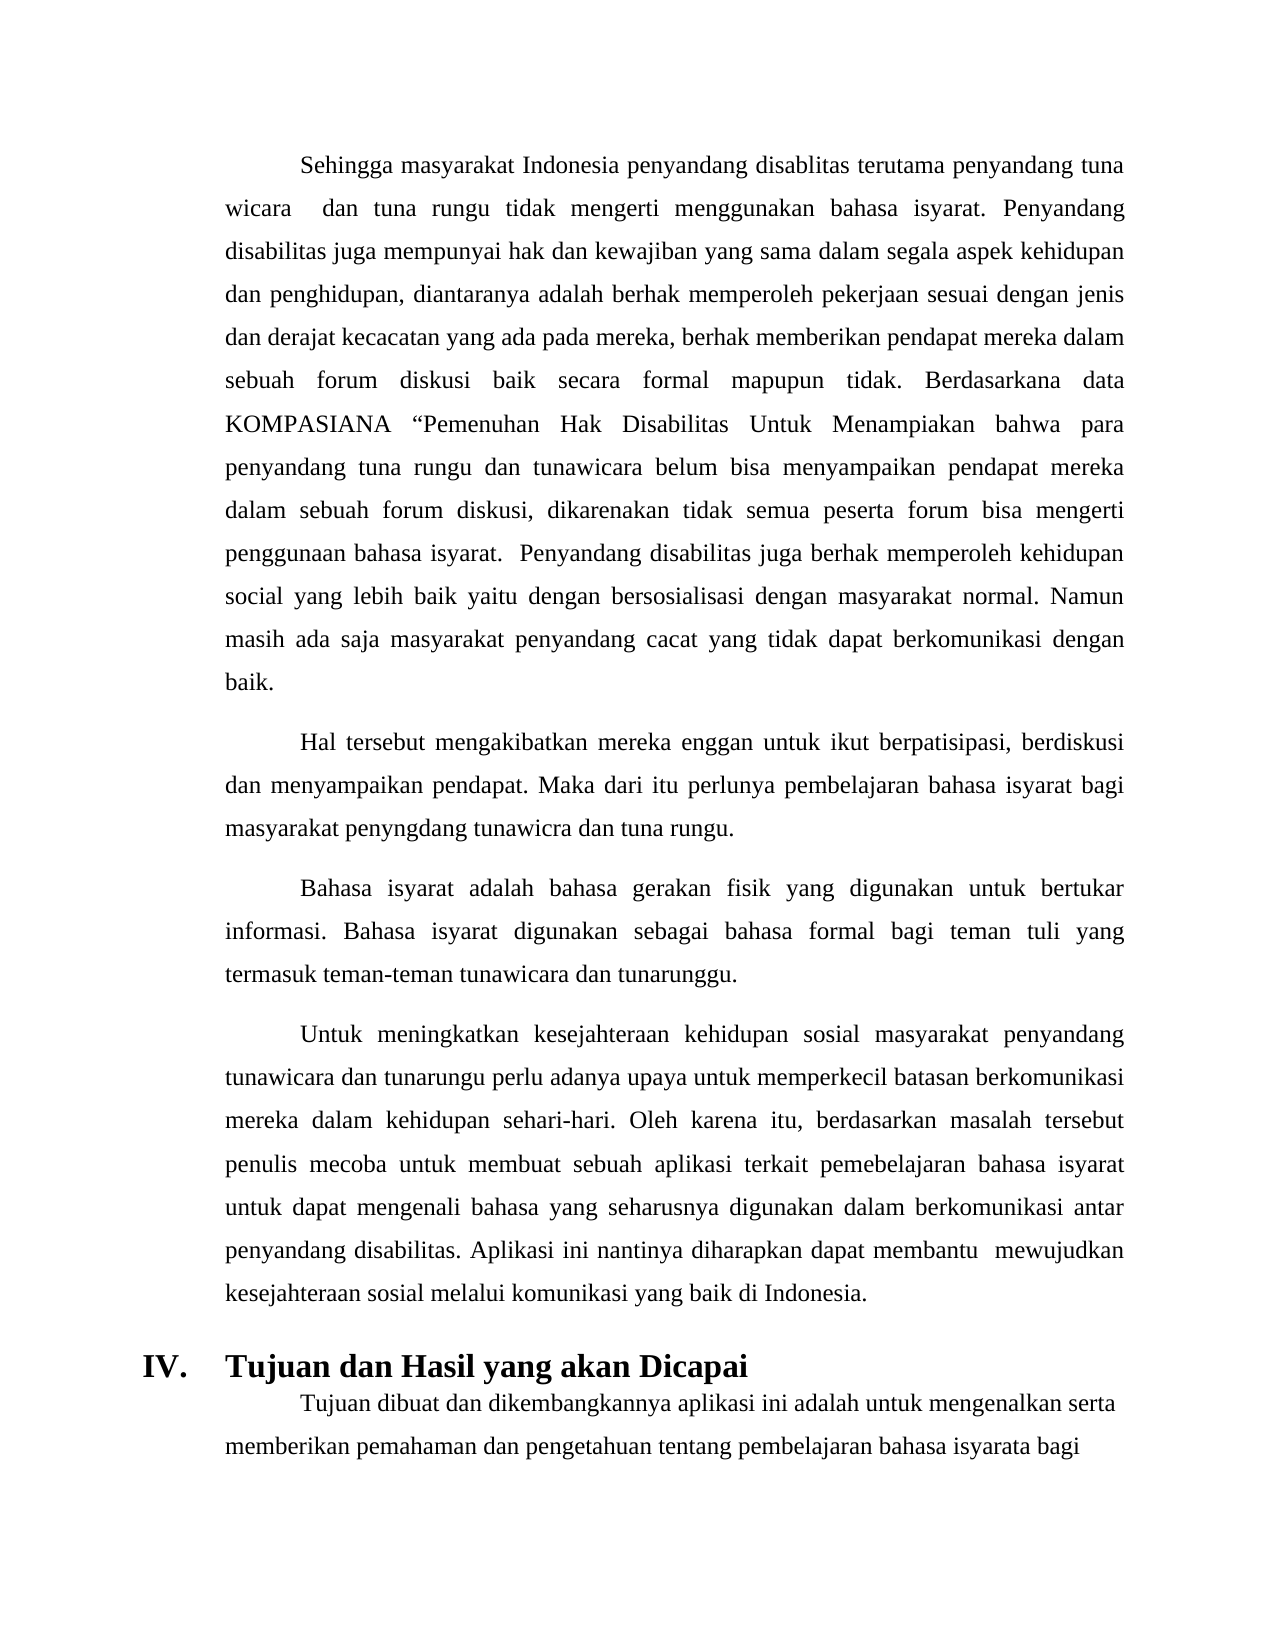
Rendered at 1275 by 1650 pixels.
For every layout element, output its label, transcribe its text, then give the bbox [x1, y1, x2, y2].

text Hal tersebut mengakibatkan mereka enggan untuk ikut berpatisipasi, berdiskusi dan menyampaikan pendapat. Maka dari itu perlunya pembelajaran bahasa isyarat bagi masyarakat penyngdang tunawicra dan tuna rungu. [225, 727, 1125, 842]
subtitle Tujuan dan Hasil yang akan Dicapai [187, 1346, 1125, 1384]
text Bahasa isyarat adalah bahasa gerakan fisik yang digunakan untuk bertukar informasi. Bahasa isyarat digunakan sebagai bahasa formal bagi teman tuli yang termasuk teman-teman tunawicara dan tunarunggu. [225, 873, 1125, 988]
text Sehingga masyarakat Indonesia penyandang disablitas terutama penyandang tuna wicara dan tuna rungu tidak mengerti menggunakan bahasa isyarat. Penyandang disabilitas juga mempunyai hak dan kewajiban yang sama dalam segala aspek kehidupan dan penghidupan, diantaranya adalah berhak memperoleh pekerjaan sesuai dengan jenis dan derajat kecacatan yang ada pada mereka, berhak memberikan pendapat mereka dalam sebuah forum diskusi baik secara formal mapupun tidak. Berdasarkana data KOMPASIANA “Pemenuhan Hak Disabilitas Untuk Menampiakan bahwa para penyandang tuna rungu dan tunawicara belum bisa menyampaikan pendapat mereka dalam sebuah forum diskusi, dikarenakan tidak semua peserta forum bisa mengerti penggunaan bahasa isyarat. Penyandang disabilitas juga berhak memperoleh kehidupan social yang lebih baik yaitu dengan bersosialisasi dengan masyarakat normal. Namun masih ada saja masyarakat penyandang cacat yang tidak dapat berkomunikasi dengan baik. [225, 150, 1125, 696]
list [225, 1388, 1125, 1459]
text Untuk meningkatkan kesejahteraan kehidupan sosial masyarakat penyandang tunawicara dan tunarungu perlu adanya upaya untuk memperkecil batasan berkomunikasi mereka dalam kehidupan sehari-hari. Oleh karena itu, berdasarkan masalah tersebut penulis mecoba untuk membuat sebuah aplikasi terkait pemebelajaran bahasa isyarat untuk dapat mengenali bahasa yang seharusnya digunakan dalam berkomunikasi antar penyandang disabilitas. Aplikasi ini nantinya diharapkan dapat membantu mewujudkan kesejahteraan sosial melalui komunikasi yang baik di Indonesia. [225, 1019, 1125, 1307]
